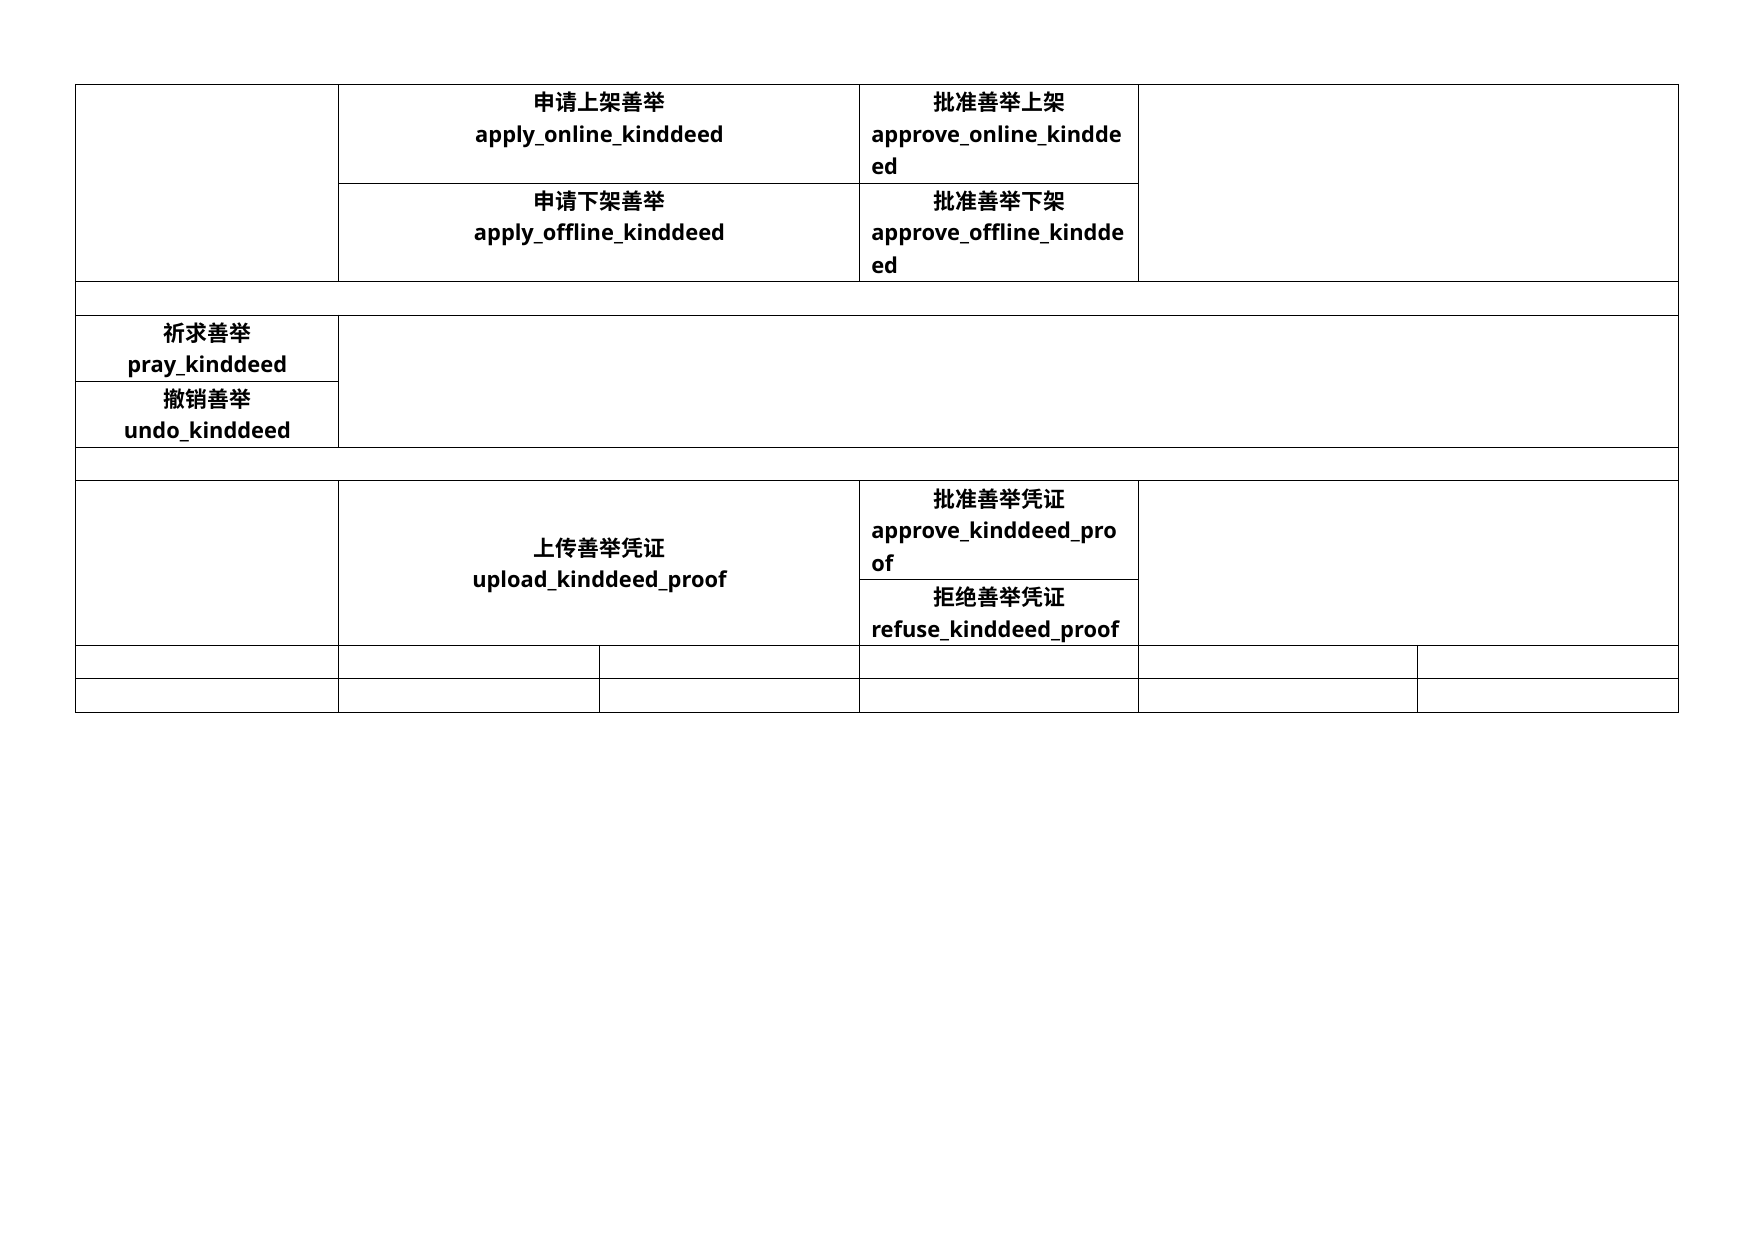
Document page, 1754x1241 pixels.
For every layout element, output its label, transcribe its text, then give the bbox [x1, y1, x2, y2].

table_cell 撤销善举 undo_kinddeed [76, 382, 338, 447]
table_cell [76, 282, 1678, 314]
table_cell [76, 481, 338, 645]
table_cell [1139, 679, 1417, 712]
table_cell 批准善举下架 approve_offline_kinddeed [860, 184, 1138, 281]
table_cell 祈求善举 pray_kinddeed [76, 316, 338, 381]
table_cell [76, 646, 338, 678]
table_cell [1139, 85, 1678, 281]
table_cell 上传善举凭证 upload_kinddeed_proof [339, 481, 859, 645]
table_cell [600, 679, 859, 712]
table_cell 申请上架善举 apply_online_kinddeed [339, 85, 859, 182]
table_cell [339, 646, 599, 678]
table_cell [860, 646, 1138, 678]
table_cell [1418, 646, 1678, 678]
table_cell 批准善举凭证 approve_kinddeed_proof [860, 481, 1138, 579]
table_cell 拒绝善举凭证 refuse_kinddeed_proof [860, 580, 1138, 645]
table_cell [1418, 679, 1678, 712]
table_cell [76, 448, 1678, 480]
table_cell [76, 85, 338, 281]
table_cell [600, 646, 859, 678]
table_cell [339, 316, 1678, 447]
table_cell [76, 679, 338, 712]
table_cell [339, 679, 599, 712]
table_cell 申请下架善举 apply_offline_kinddeed [339, 184, 859, 281]
table_cell [1139, 481, 1678, 645]
table_cell [860, 679, 1138, 712]
table_cell 批准善举上架 approve_online_kinddeed [860, 85, 1138, 182]
table_cell [1139, 646, 1417, 678]
